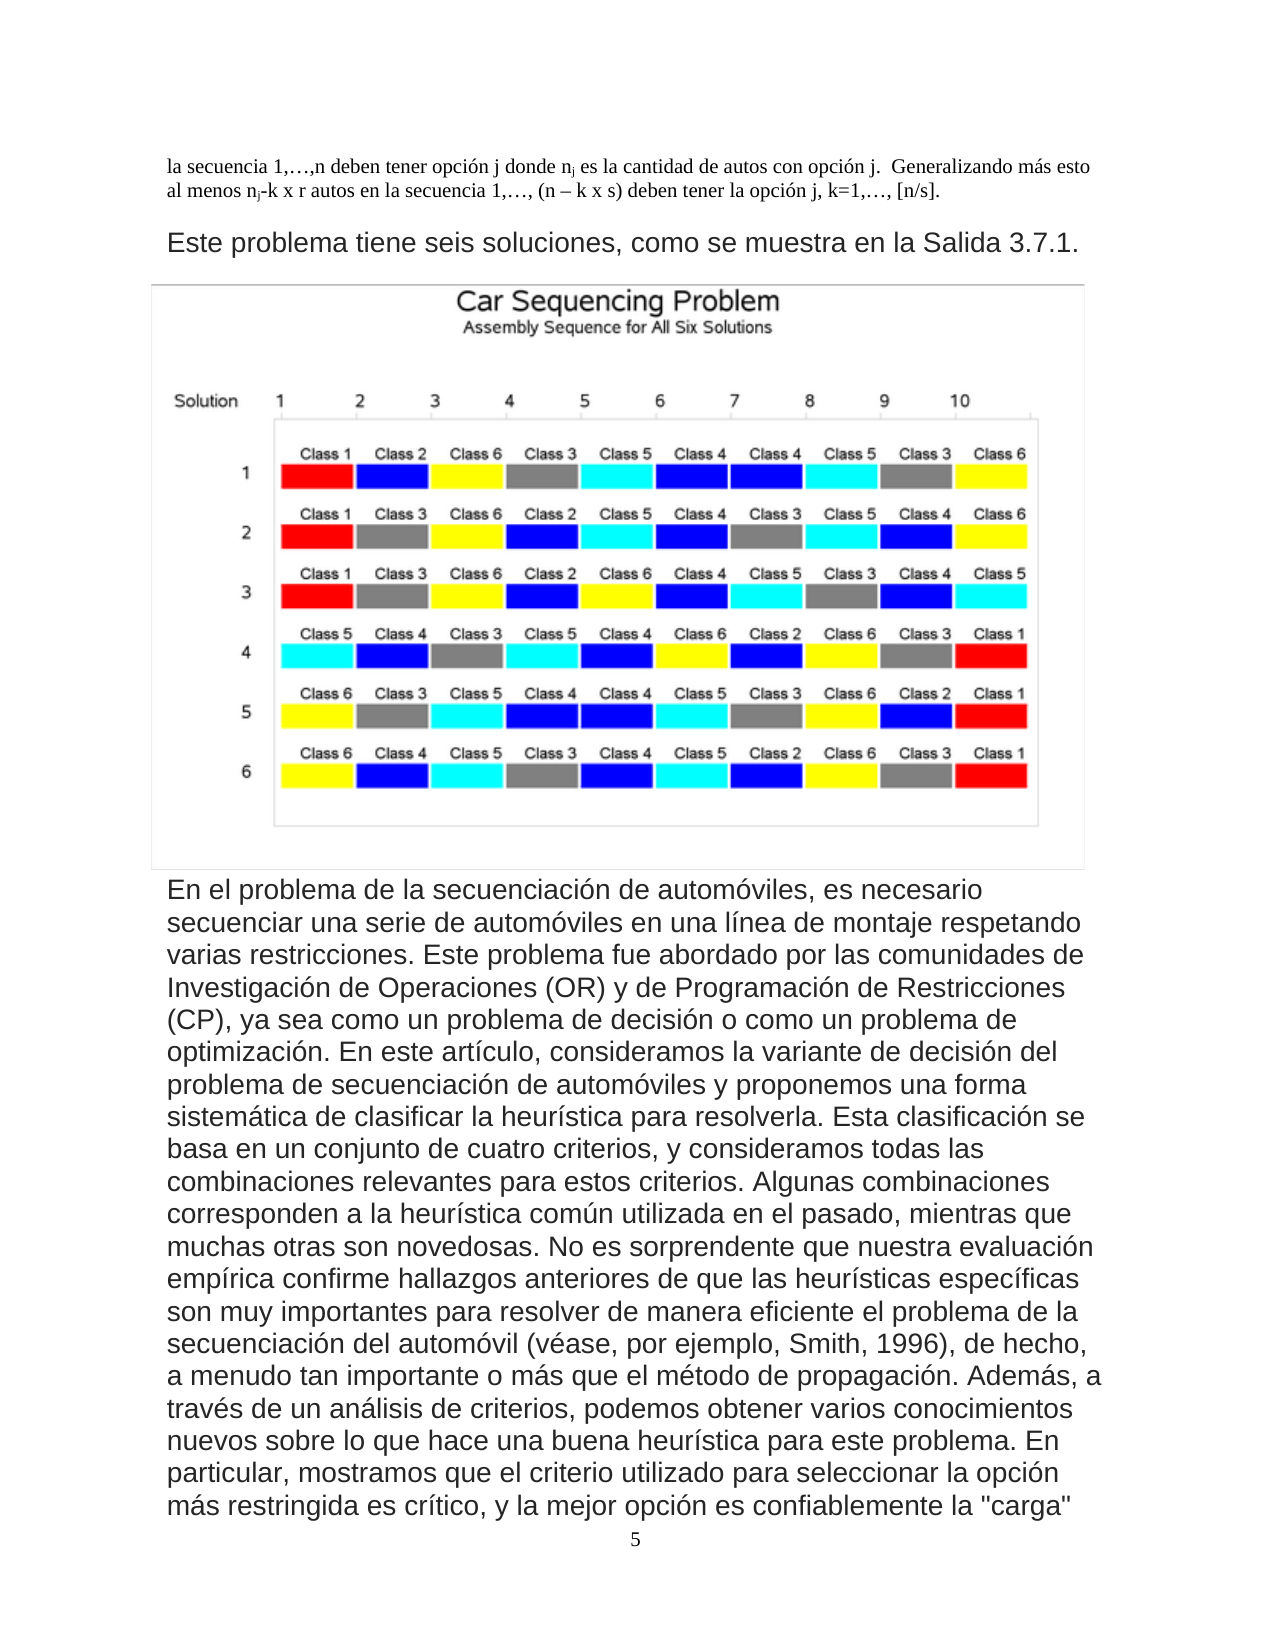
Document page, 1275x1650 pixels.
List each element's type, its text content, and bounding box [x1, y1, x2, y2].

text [167, 154, 1104, 202]
text Este problema tiene seis soluciones, como se muestra en la Salida 3.7.1. [167, 226, 1104, 259]
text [167, 355, 1104, 1521]
